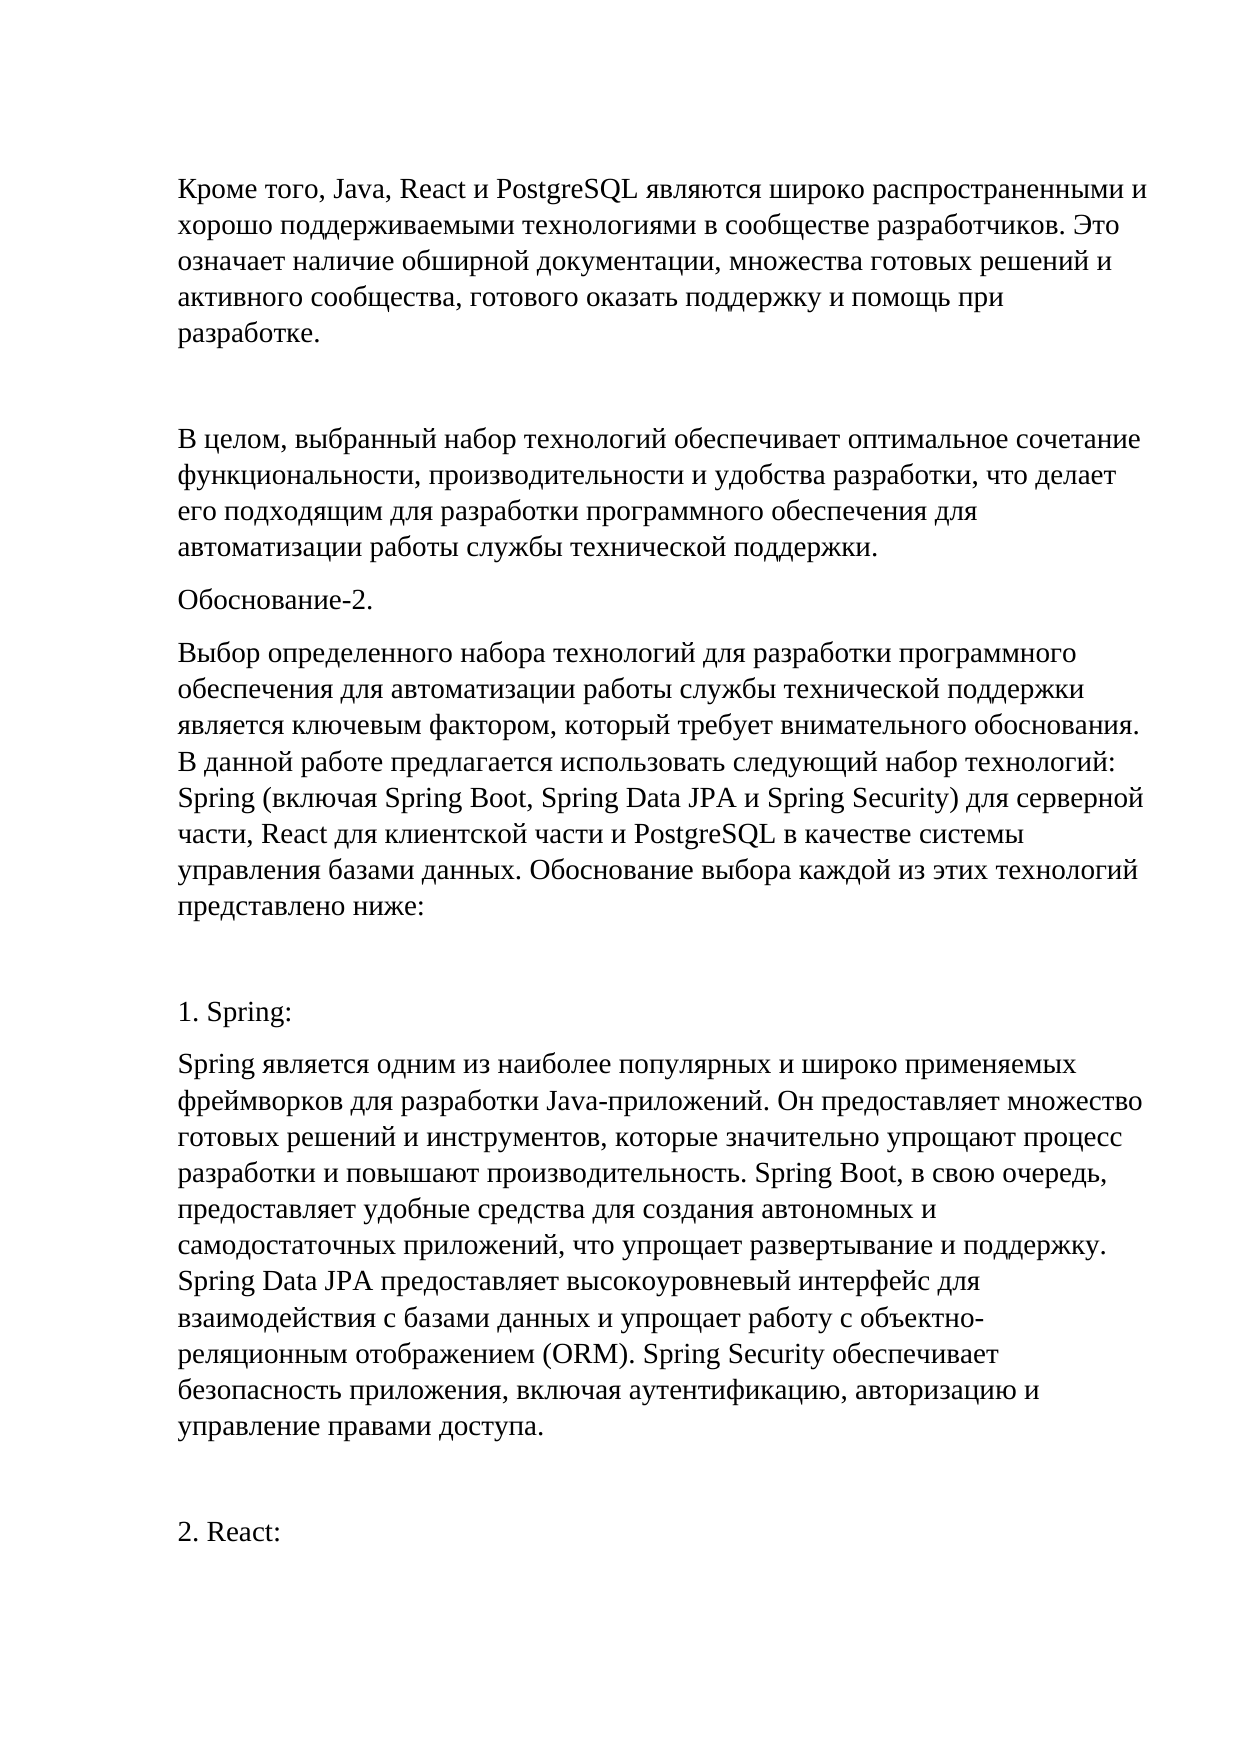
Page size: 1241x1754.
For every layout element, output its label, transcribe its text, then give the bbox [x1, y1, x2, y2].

text Выбор определенного набора технологий для разработки программного обеспечения для автоматизации работы службы технической поддержки является ключевым фактором, который требует внимательного обоснования. В данной работе предлагается использовать следующий набор технологий: Spring (включая Spring Boot, Spring Data JPA и Spring Security) для серверной части, React для клиентской части и PostgreSQL в качестве системы управления базами данных. Обоснование выбора каждой из этих технологий представлено ниже: [177, 635, 1152, 922]
text В целом, выбранный набор технологий обеспечивает оптимальное сочетание функциональности, производительности и удобства разработки, что делает его подходящим для разработки программного обеспечения для автоматизации работы службы технической поддержки. [177, 421, 1152, 563]
text Spring является одним из наиболее популярных и широко применяемых фреймворков для разработки Java-приложений. Он предоставляет множество готовых решений и инструментов, которые значительно упрощают процесс разработки и повышают производительность. Spring Boot, в свою очередь, предоставляет удобные средства для создания автономных и самодостаточных приложений, что упрощает развертывание и поддержку. Spring Data JPA предоставляет высокоуровневый интерфейс для взаимодействия с базами данных и упрощает работу с объектно-реляционным отображением (ORM). Spring Security обеспечивает безопасность приложения, включая аутентификацию, авторизацию и управление правами доступа. [177, 1047, 1152, 1442]
text 2. React: [177, 1514, 1152, 1547]
text 1. Spring: [177, 994, 1152, 1027]
text Обоснование-2. [177, 582, 1152, 616]
text Кроме того, Java, React и PostgreSQL являются широко распространенными и хорошо поддерживаемыми технологиями в сообществе разработчиков. Это означает наличие обширной документации, множества готовых решений и активного сообщества, готового оказать поддержку и помощь при разработке. [177, 171, 1152, 349]
